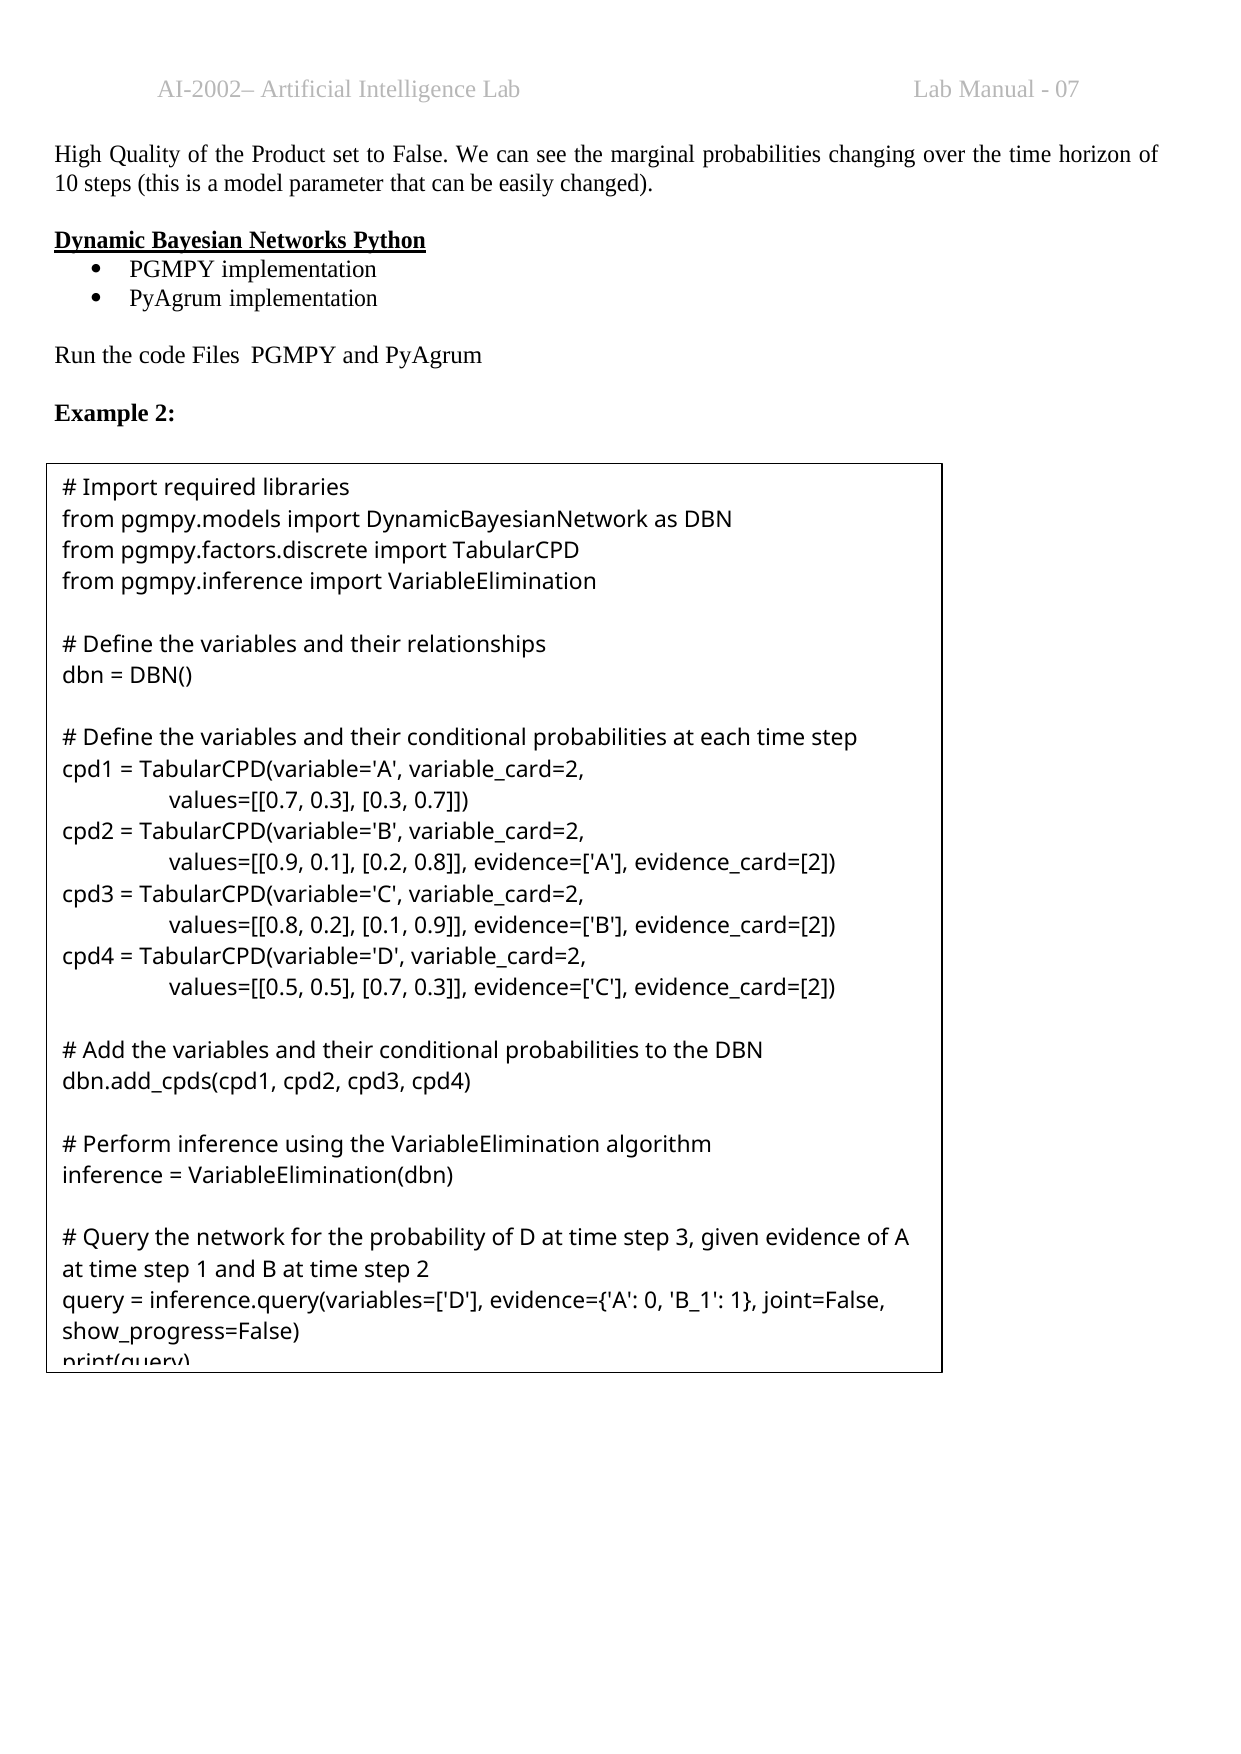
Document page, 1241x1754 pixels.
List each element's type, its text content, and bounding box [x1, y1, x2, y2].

list PyAgrum implementation [92, 283, 1159, 312]
text High Quality of the Product set to False. We can see the marginal probabilities changing over the time horizon of 10 steps (this is a model parameter that can be easily changed). [54, 139, 1159, 197]
text Dynamic Bayesian Networks Python [54, 225, 1159, 254]
text Example 2: [54, 398, 1159, 427]
list PGMPY implementation [92, 254, 1159, 283]
text Run the code Files PGMPY and PyAgrum [54, 340, 1159, 369]
